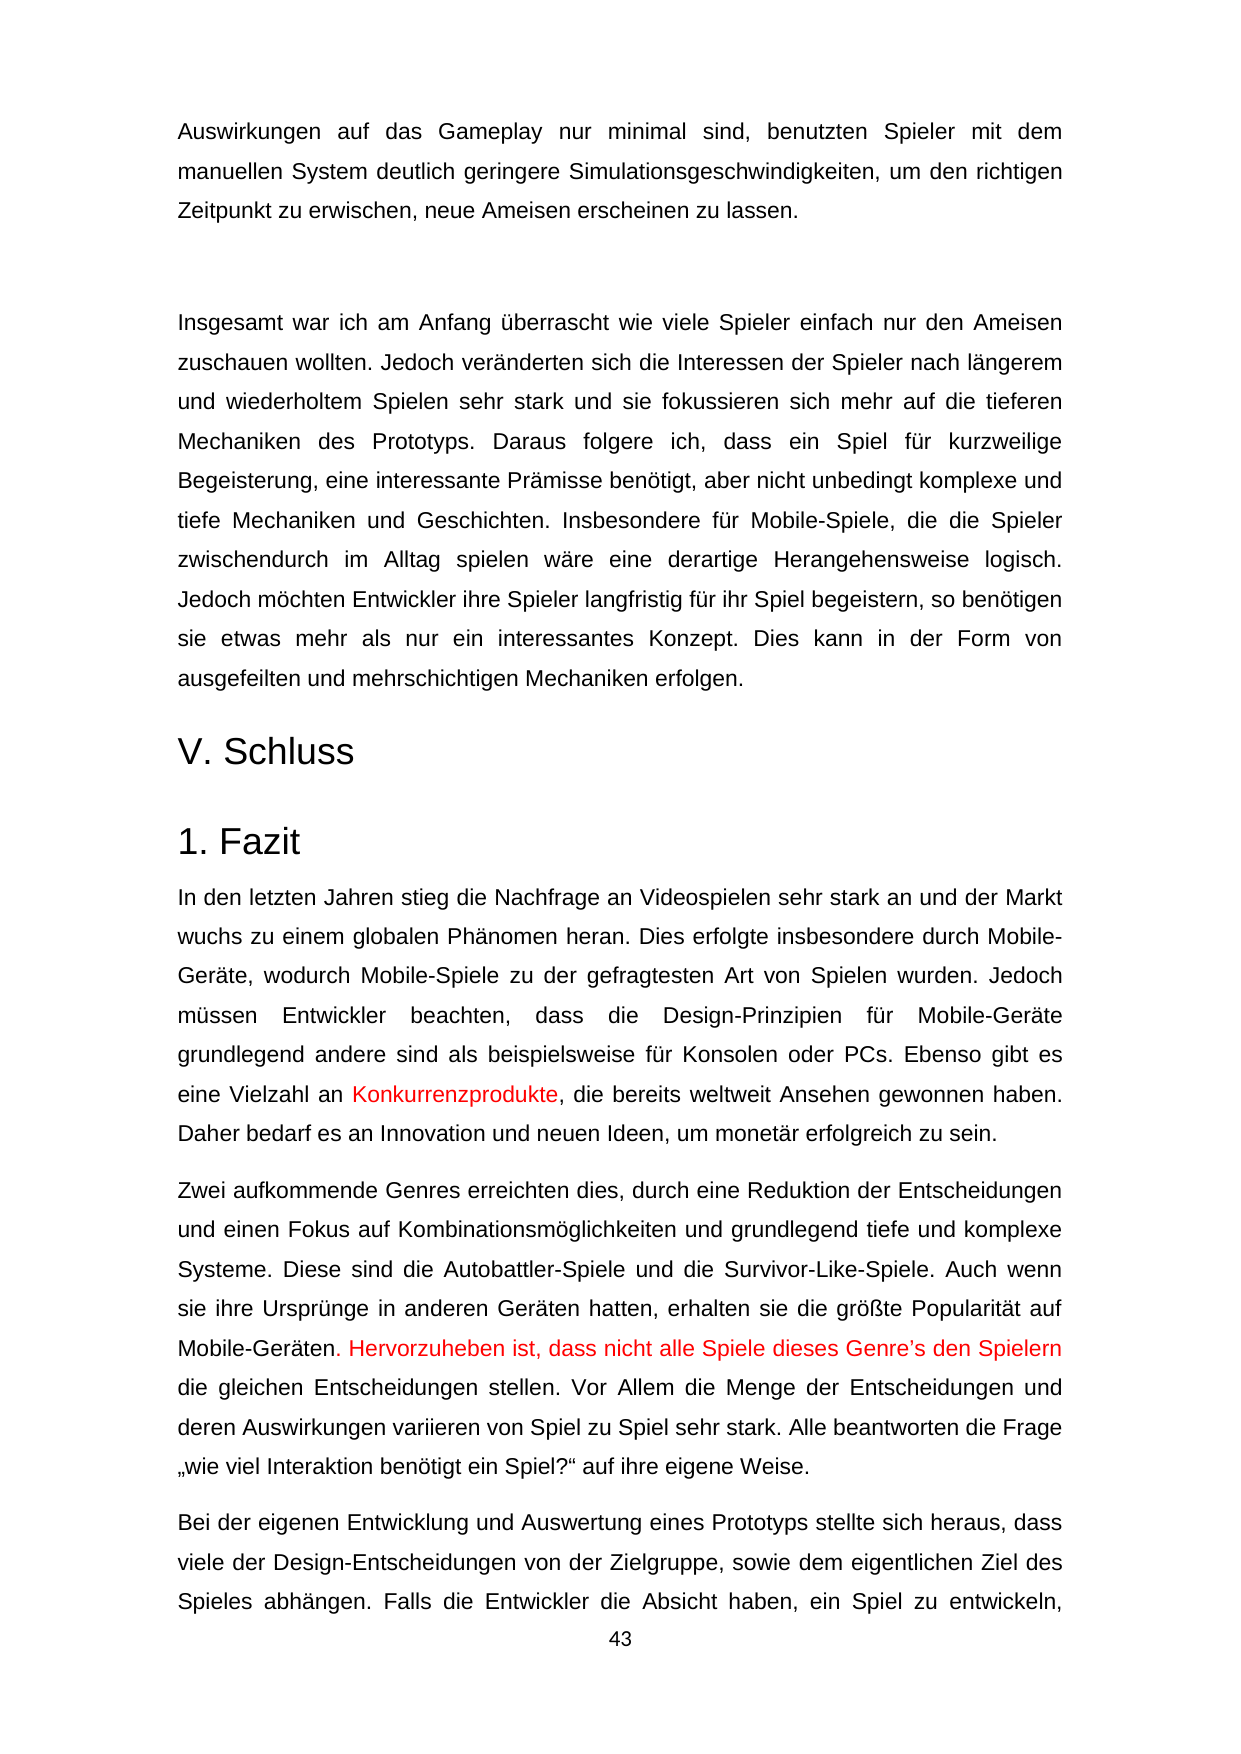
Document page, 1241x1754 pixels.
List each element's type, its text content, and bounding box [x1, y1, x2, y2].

subtitle V. Schluss [177, 729, 1063, 772]
text In den letzten Jahren stieg die Nachfrage an Videospielen sehr stark an und der Markt wuchs zu einem globalen Phänomen heran. Dies erfolgte insbesondere durch Mobile-Geräte, wodurch Mobile-Spiele zu der gefragtesten Art von Spielen wurden. Jedoch müssen Entwickler beachten, dass die Design-Prinzipien für Mobile-Geräte grundlegend andere sind als beispielsweise für Konsolen oder PCs. Ebenso gibt es eine Vielzahl an Konkurrenzprodukte, die bereits weltweit Ansehen gewonnen haben. Daher bedarf es an Innovation und neuen Ideen, um monetär erfolgreich zu sein. [177, 883, 1063, 1147]
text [177, 1509, 1063, 1614]
text Zwei aufkommende Genres erreichten dies, durch eine Reduktion der Entscheidungen und einen Fokus auf Kombinationsmöglichkeiten und grundlegend tiefe und komplexe Systeme. Diese sind die Autobattler-Spiele und die Survivor-Like-Spiele. Auch wenn sie ihre Ursprünge in anderen Geräten hatten, erhalten sie die größte Popularität auf Mobile-Geräten. Hervorzuheben ist, dass nicht alle Spiele dieses Genre’s den Spielern die gleichen Entscheidungen stellen. Vor Allem die Menge der Entscheidungen und deren Auswirkungen variieren von Spiel zu Spiel sehr stark. Alle beantworten die Frage „wie viel Interaktion benötigt ein Spiel?“ auf ihre eigene Weise. [177, 1177, 1063, 1479]
text Insgesamt war ich am Anfang überrascht wie viele Spieler einfach nur den Ameisen zuschauen wollten. Jedoch veränderten sich die Interessen der Spieler nach längerem und wiederholtem Spielen sehr stark und sie fokussieren sich mehr auf die tieferen Mechaniken des Prototyps. Daraus folgere ich, dass ein Spiel für kurzweilige Begeisterung, eine interessante Prämisse benötigt, aber nicht unbedingt komplexe und tiefe Mechaniken und Geschichten. Insbesondere für Mobile-Spiele, die die Spieler zwischendurch im Alltag spielen wäre eine derartige Herangehensweise logisch. Jedoch möchten Entwickler ihre Spieler langfristig für ihr Spiel begeistern, so benötigen sie etwas mehr als nur ein interessantes Konzept. Dies kann in der Form von ausgefeilten und mehrschichtigen Mechaniken erfolgen. [177, 309, 1063, 691]
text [177, 118, 1063, 223]
subtitle 1. Fazit [177, 819, 1063, 862]
